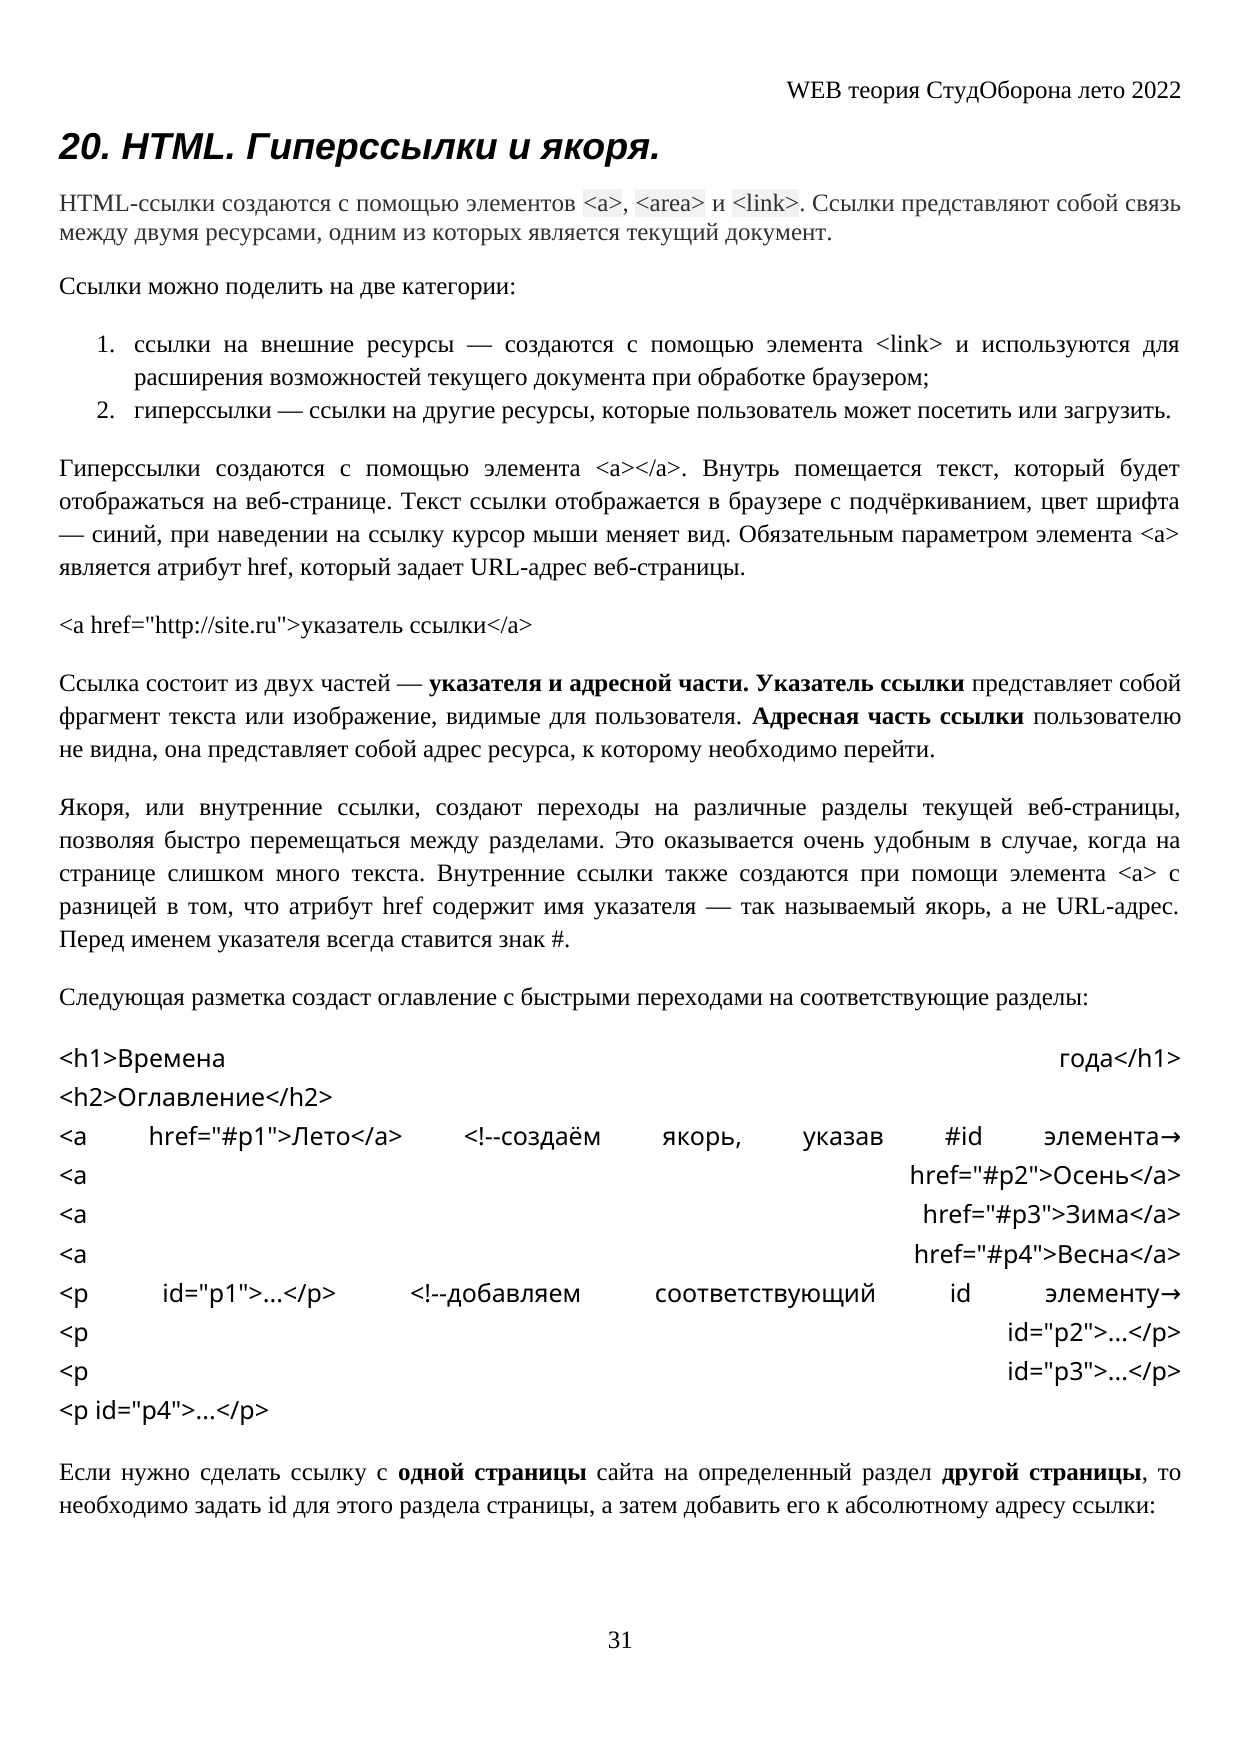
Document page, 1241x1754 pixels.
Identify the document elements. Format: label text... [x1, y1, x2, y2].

subtitle 20. HTML. Гиперссылки и якоря. [59, 124, 1181, 168]
text HTML-ссылки создаются с помощью элементов <a>, <area> и <link>. Ссылки представляют собой связь между двумя ресурсами, одним из которых является текущий документ. [59, 188, 1181, 246]
text Ссылки можно поделить на две категории: [59, 271, 1181, 300]
text <a href="http://site.ru">указатель ссылки</a> [59, 610, 1181, 639]
text Гиперссылки создаются с помощью элемента <a></a>. Внутрь помещается текст, который будет отображаться на веб-странице. Текст ссылки отображается в браузере с подчёркиванием, цвет шрифта — синий, при наведении на ссылку курсор мыши меняет вид. Обязательным параметром элемента <a> является атрибут href, который задает URL-адрес веб-страницы. [59, 453, 1181, 581]
list гиперссылки — ссылки на другие ресурсы, которые пользователь может посетить или загрузить. [96, 395, 1181, 424]
text Ссылка состоит из двух частей — указателя и адресной части. Указатель ссылки представляет собой фрагмент текста или изображение, видимые для пользователя. Адресная часть ссылки пользователю не видна, она представляет собой адрес ресурса, к которому необходимо перейти. [59, 668, 1181, 763]
text Если нужно сделать ссылку с одной страницы сайта на определенный раздел другой страницы, то необходимо задать id для этого раздела страницы, а затем добавить его к абсолютному адресу ссылки: [59, 1457, 1181, 1519]
text Якоря, или внутренние ссылки, создают переходы на различные разделы текущей веб-страницы, позволяя быстро перемещаться между разделами. Это оказывается очень удобным в случае, когда на странице слишком много текста. Внутренние ссылки также создаются при помощи элемента <a> с разницей в том, что атрибут href содержит имя указателя — так называемый якорь, а не URL-адрес. Перед именем указателя всегда ставится знак #. [59, 792, 1181, 953]
list ссылки на внешние ресурсы — создаются с помощью элемента <link> и используются для расширения возможностей текущего документа при обработке браузером; [96, 329, 1181, 391]
text Следующая разметка создаст оглавление с быстрыми переходами на соответствующие разделы: [59, 982, 1181, 1011]
